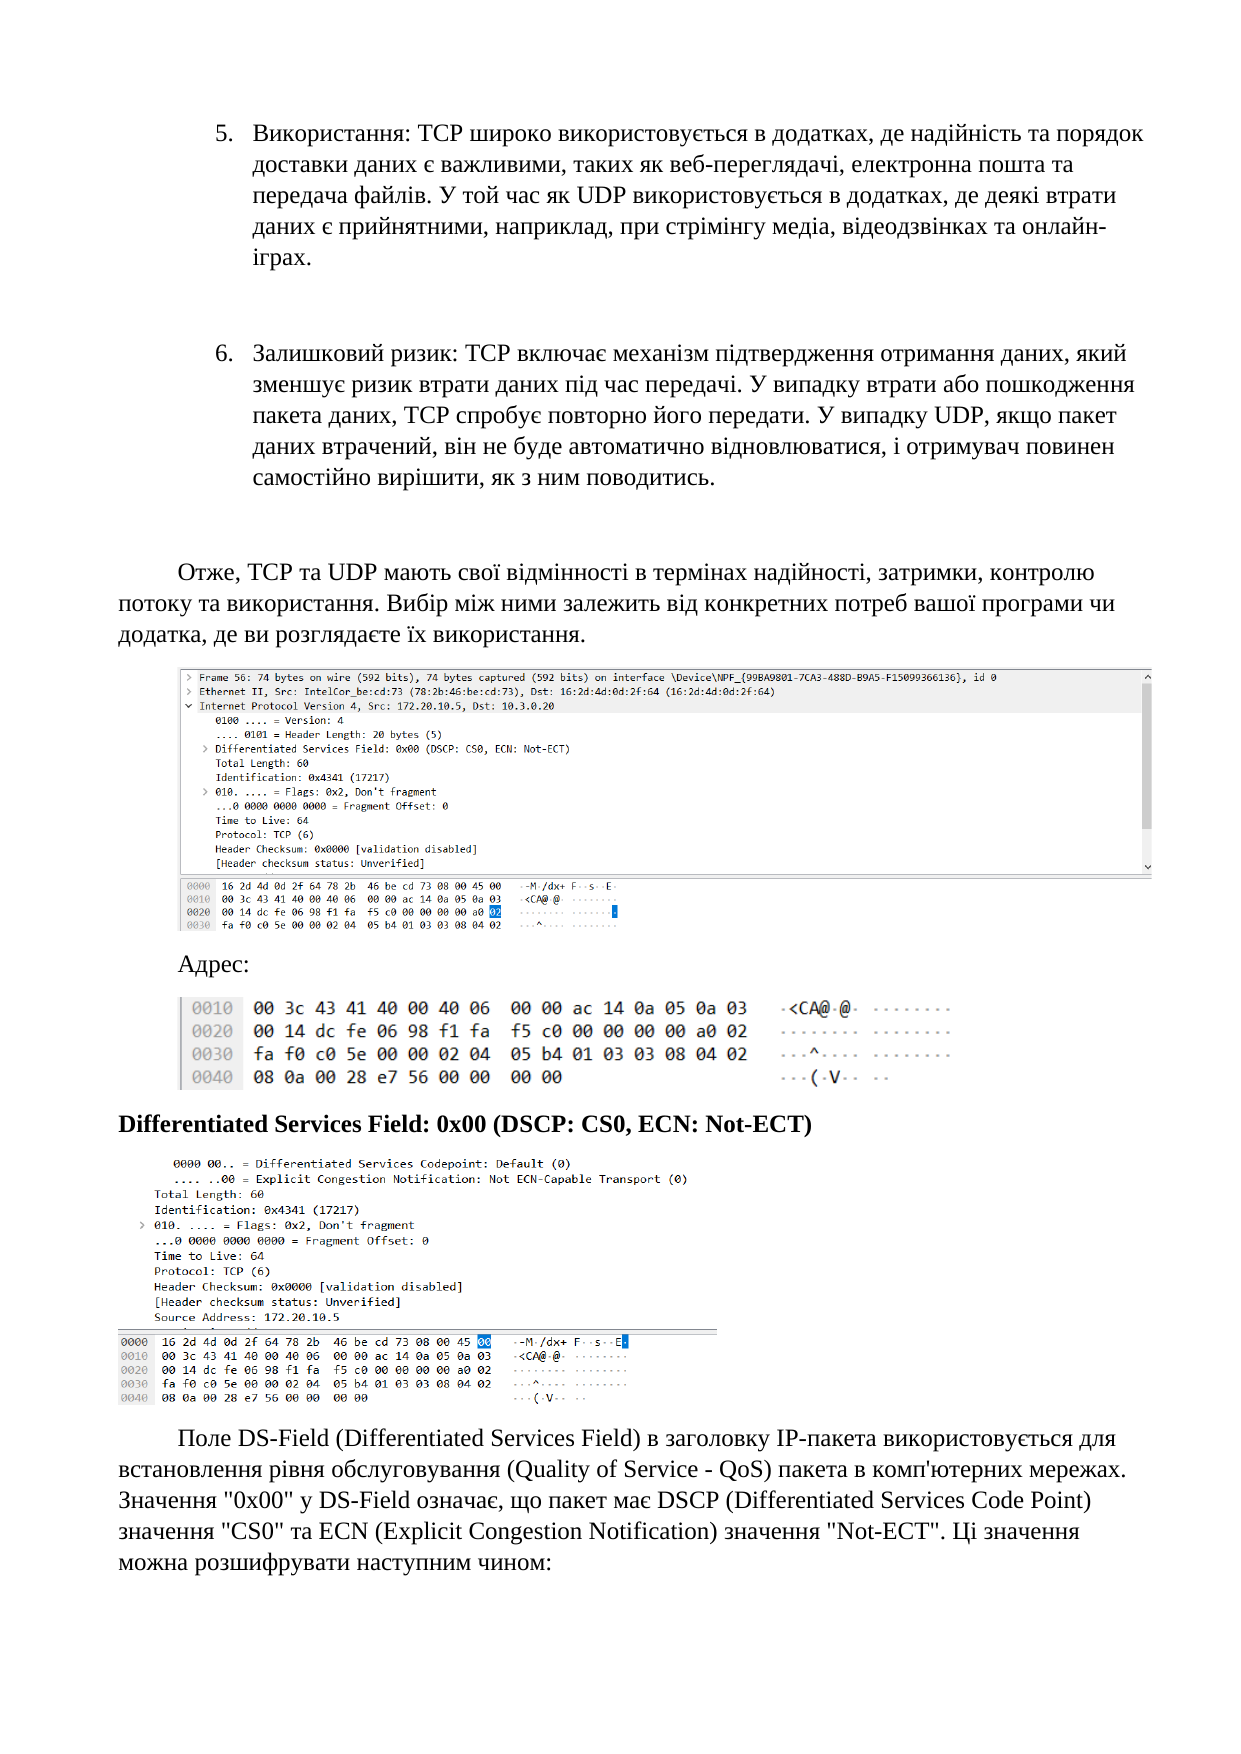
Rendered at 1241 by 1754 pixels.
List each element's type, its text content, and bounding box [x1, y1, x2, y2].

list Використання: TCP широко використовується в додатках, де надійність та порядок доставки даних є важливими, таких як веб-переглядачі, електронна пошта та передача файлів. У той час як UDP використовується в додатках, де деякі втрати даних є прийнятними, наприклад, при стрімінгу медіа, відеодзвінках та онлайн-іграх. [215, 118, 1152, 271]
text Поле DS-Field (Differentiated Services Field) в заголовку IP-пакета використовується для встановлення рівня обслуговування (Quality of Service - QoS) пакета в комп'ютерних мережах. Значення "0x00" у DS-Field означає, що пакет має DSCP (Differentiated Services Code Point) значення "CS0" та ECN (Explicit Congestion Notification) значення "Not-ECT". Ці значення можна розшифрувати наступним чином: [118, 1423, 1152, 1576]
list Залишковий ризик: TCP включає механізм підтвердження отримання даних, який зменшує ризик втрати даних під час передачі. У випадку втрати або пошкодження пакета даних, TCP спробує повторно його передати. У випадку UDP, якщо пакет даних втрачений, він не буде автоматично відновлюватися, і отримувач повинен самостійно вирішити, як з ним поводитись. [215, 338, 1152, 491]
text Адрес: [118, 949, 1152, 978]
picture [177, 997, 1152, 1090]
text Differentiated Services Field: 0x00 (DSCP: CS0, ECN: Not-ECT) [118, 1109, 1152, 1137]
picture [177, 667, 1152, 931]
text Отже, TCP та UDP мають свої відмінності в термінах надійності, затримки, контролю потоку та використання. Вибір між ними залежить від конкретних потреб вашої програми чи додатка, де ви розглядаєте їх використання. [118, 557, 1152, 648]
picture [118, 1156, 812, 1405]
